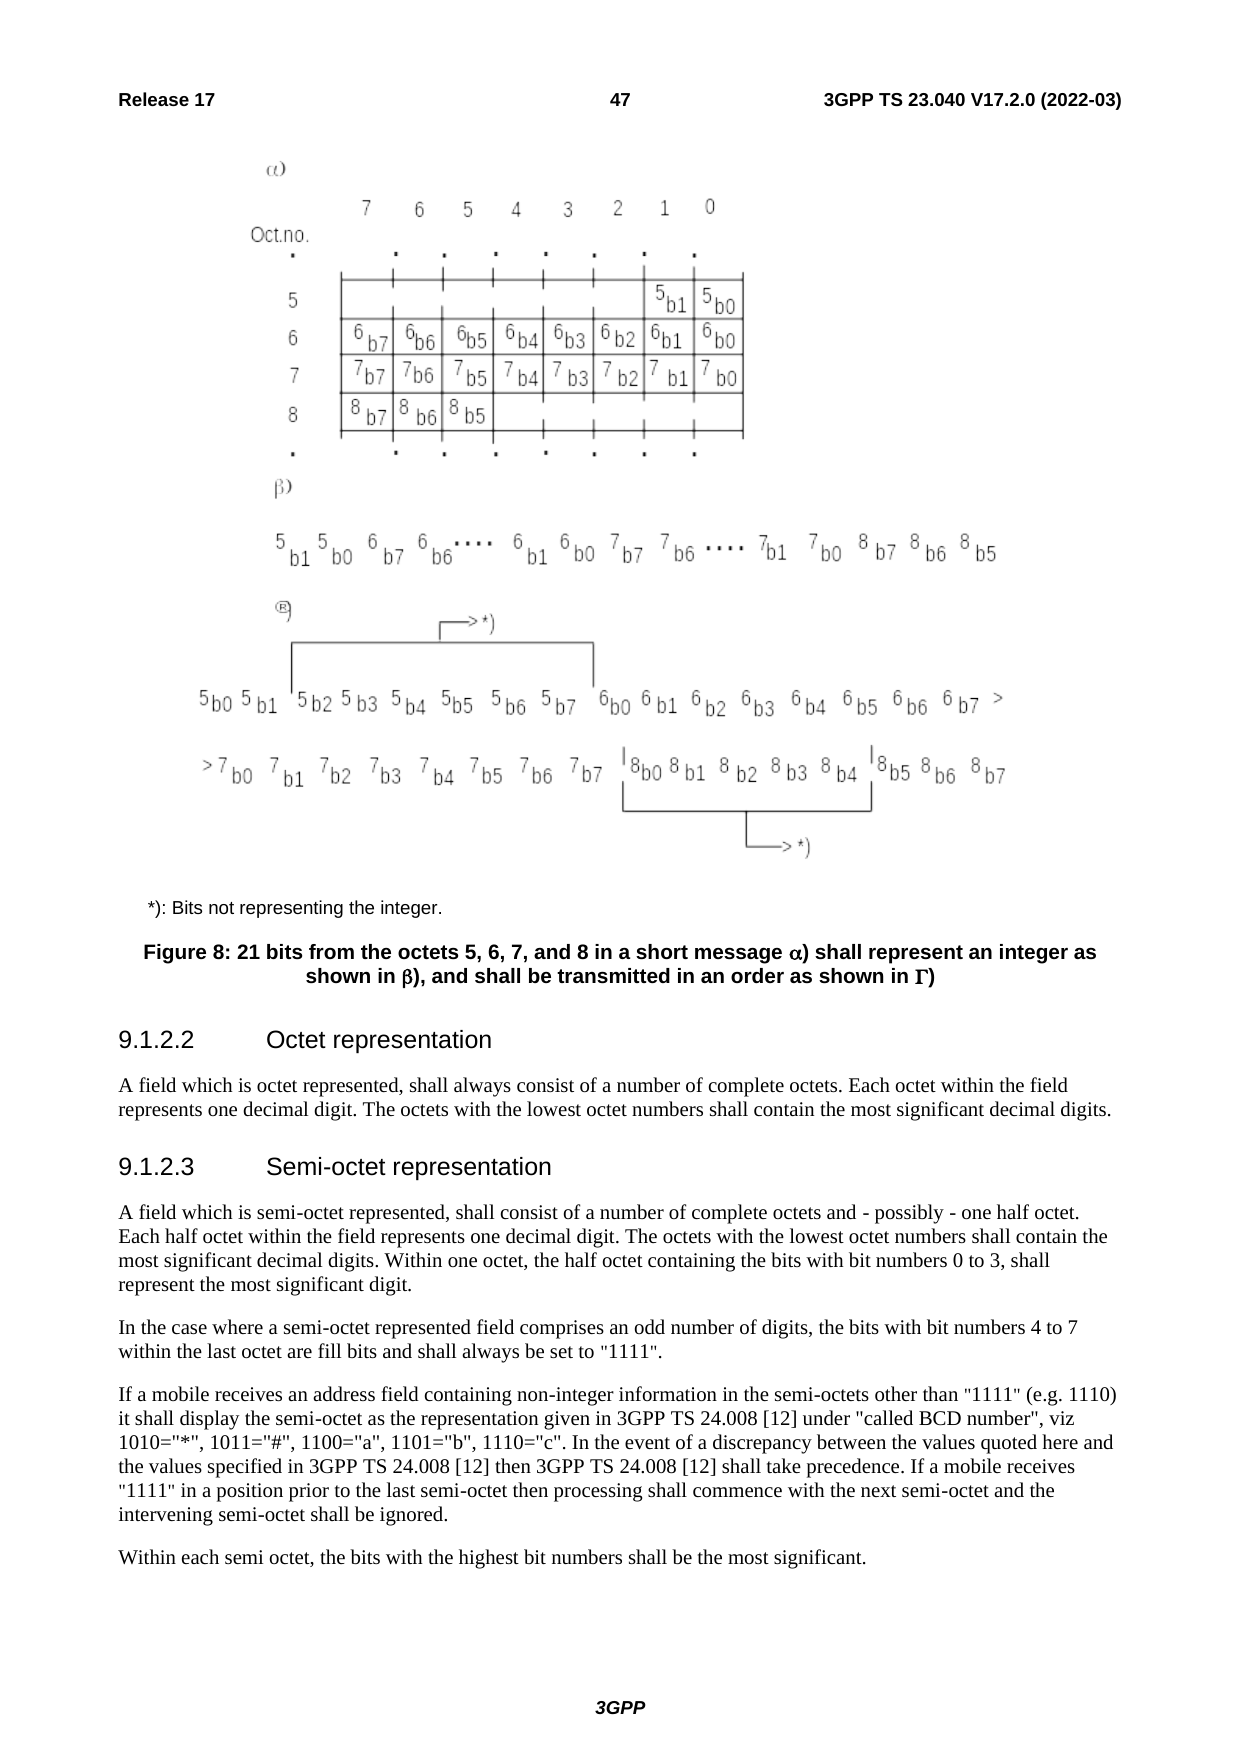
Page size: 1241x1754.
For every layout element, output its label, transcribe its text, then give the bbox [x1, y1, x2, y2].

subtitle 9.1.2.2 Octet representation [118, 1025, 1122, 1054]
text A field which is semi-octet represented, shall consist of a number of complete octets and - possibly - one half octet. Each half octet within the field represents one decimal digit. The octets with the lowest octet numbers shall contain the most significant decimal digits. Within one octet, the half octet containing the bits with bit numbers 0 to 3, shall represent the most significant digit. [118, 1200, 1122, 1296]
text A field which is octet represented, shall always consist of a number of complete octets. Each octet within the field represents one decimal digit. The octets with the lowest octet numbers shall contain the most significant decimal digits. [118, 1073, 1122, 1121]
subtitle 9.1.2.3 Semi-octet representation [118, 1152, 1122, 1181]
text Within each semi octet, the bits with the highest bit numbers shall be the most significant. [118, 1545, 1122, 1569]
text If a mobile receives an address field containing non-integer information in the semi-octets other than "1111" (e.g. 1110) it shall display the semi-octet as the representation given in 3GPP TS 24.008 [12] under "called BCD number", viz 1010="*", 1011="#", 1100="a", 1101="b", 1110="c". In the event of a discrepancy between the values quoted here and the values specified in 3GPP TS 24.008 [12] then 3GPP TS 24.008 [12] shall take precedence. If a mobile receives "1111" in a position prior to the last semi-octet then processing shall commence with the next semi-octet and the intervening semi-octet shall be ignored. [118, 1382, 1122, 1526]
text In the case where a semi-octet represented field comprises an odd number of digits, the bits with bit numbers 4 to 7 within the last octet are fill bits and shall always be set to "1111". [118, 1315, 1122, 1363]
text Figure 8: 21 bits from the octets 5, 6, 7, and 8 in a short message ) shall represent an integer as shown in ), and shall be transmitted in an order as shown in ) [118, 940, 1122, 988]
text *): Bits not representing the integer. [148, 897, 1122, 918]
